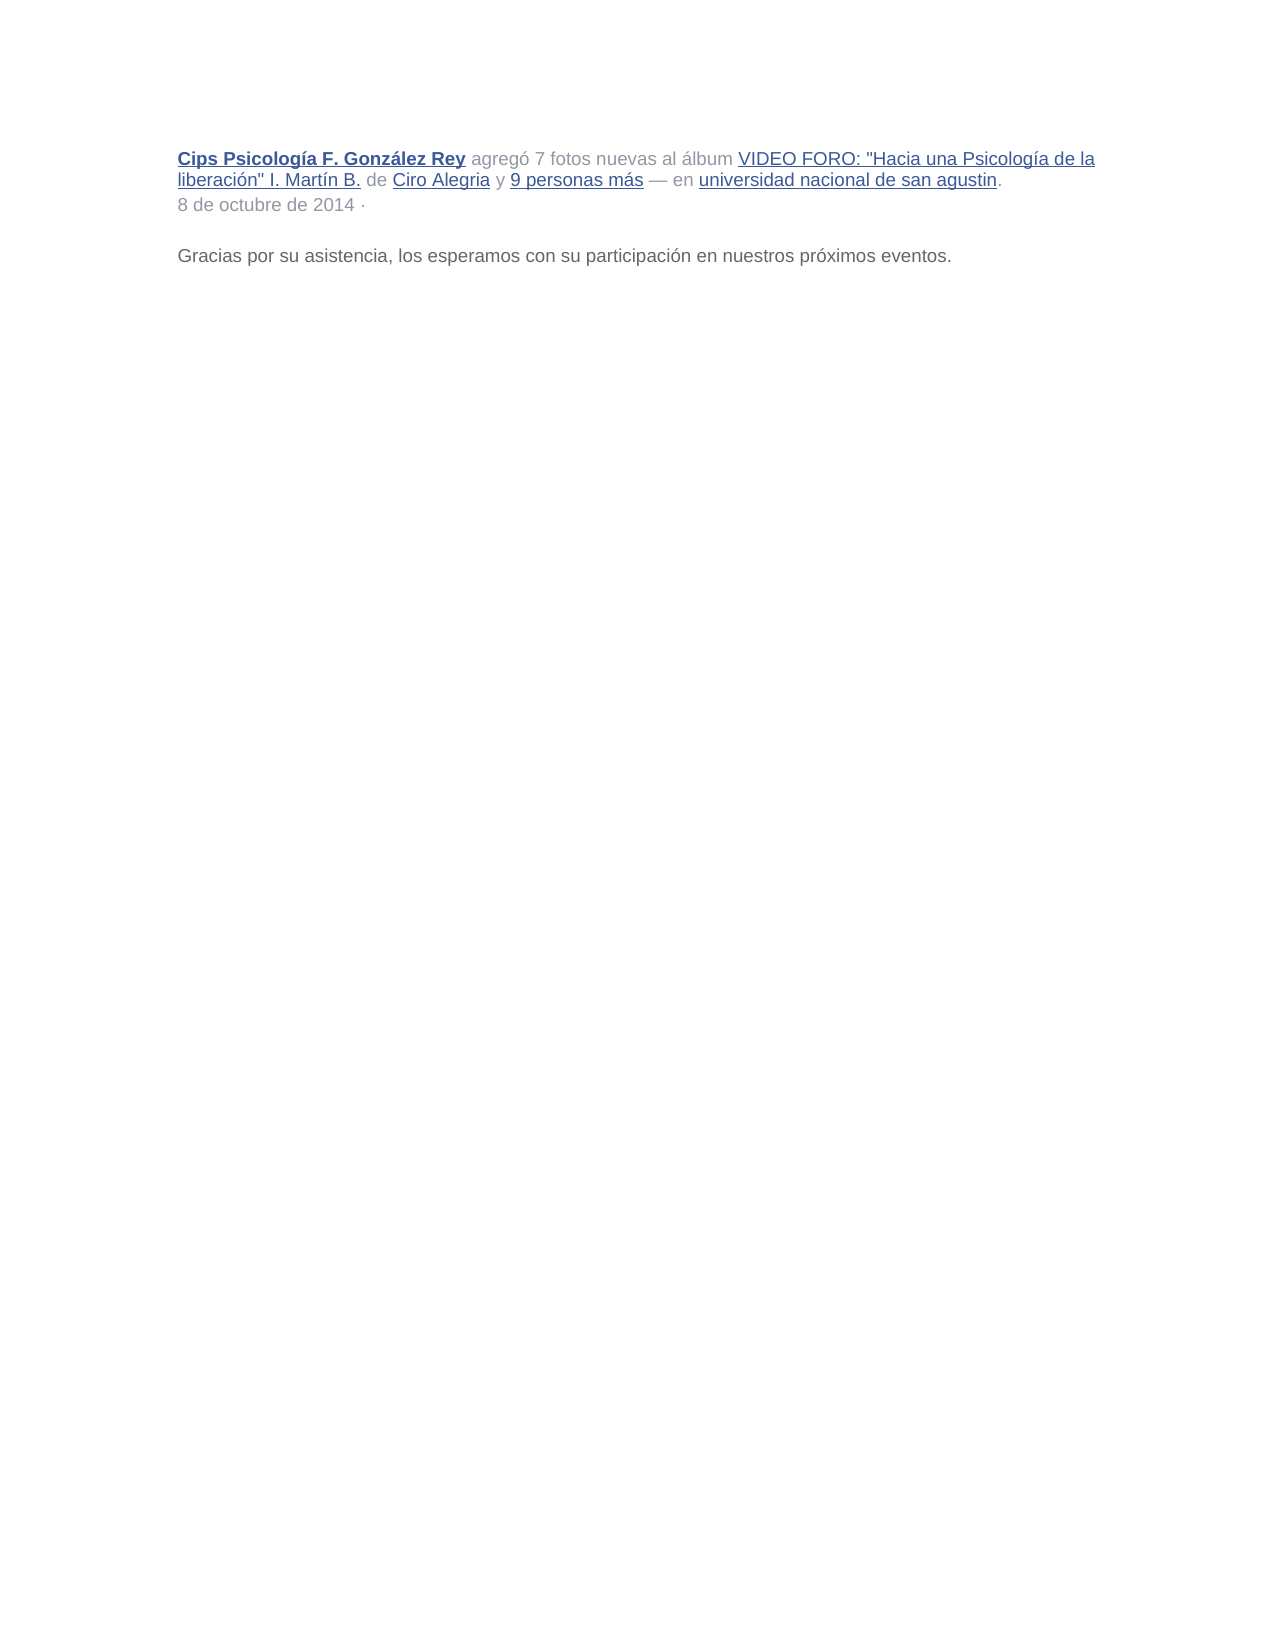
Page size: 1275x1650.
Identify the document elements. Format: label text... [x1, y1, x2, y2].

text Gracias por su asistencia, los esperamos con su participación en nuestros próximos eventos. [177, 241, 1098, 266]
text 8 de octubre de 2014 · [177, 191, 1098, 216]
